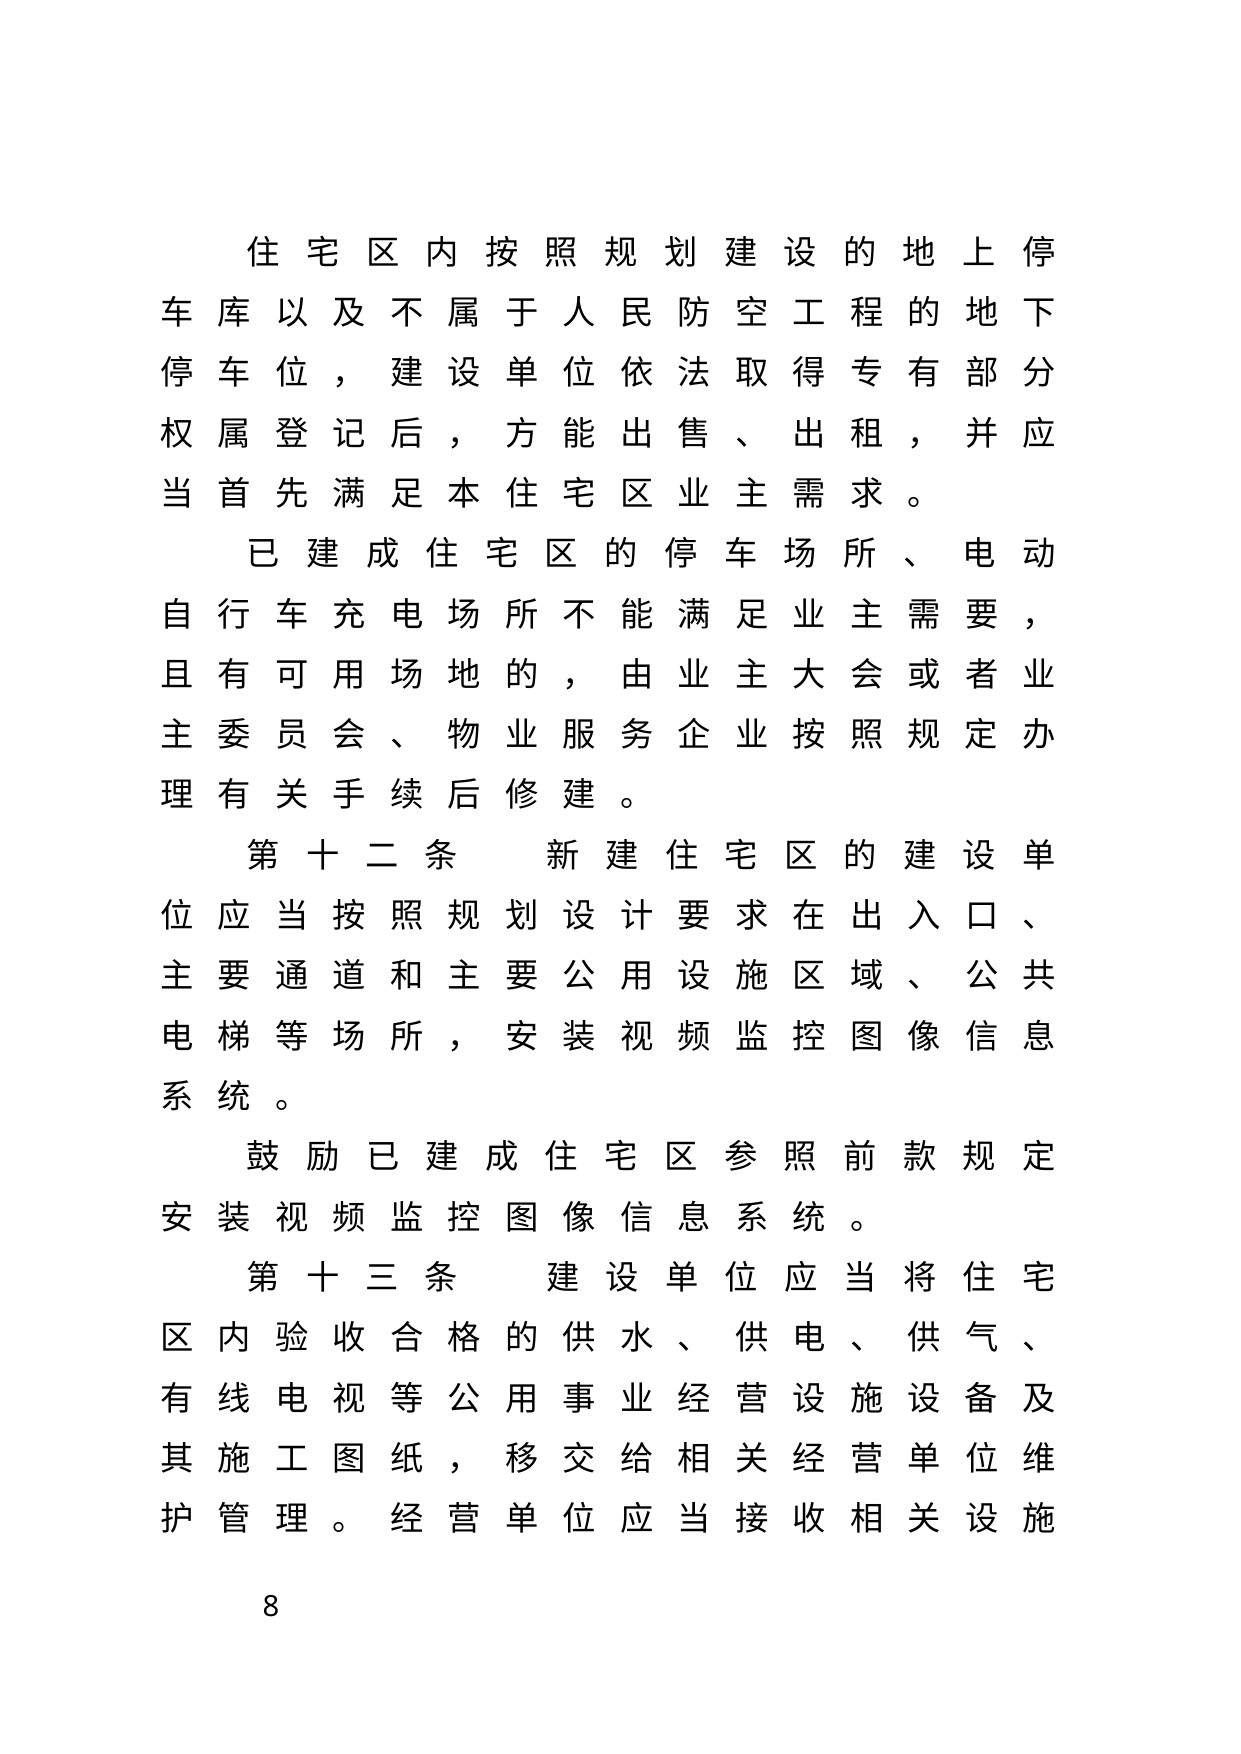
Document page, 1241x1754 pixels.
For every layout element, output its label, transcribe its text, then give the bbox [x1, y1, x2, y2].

text 第十二条 新建住宅区的建设单位应当按照规划设计要求在出入口、主要通道和主要公用设施区域、公共电梯等场所，安装视频监控图像信息系统。 [160, 822, 1080, 1124]
text 已建成住宅区的停车场所、电动自行车充电场所不能满足业主需要，且有可用场地的，由业主大会或者业主委员会、物业服务企业按照规定办理有关手续后修建。 [160, 521, 1080, 822]
text 住宅区内按照规划建设的地上停车库以及不属于人民防空工程的地下停车位，建设单位依法取得专有部分权属登记后，方能出售、出租，并应当首先满足本住宅区业主需求。 [160, 219, 1080, 521]
text 鼓励已建成住宅区参照前款规定安装视频监控图像信息系统。 [160, 1124, 1080, 1245]
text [160, 1245, 1080, 1546]
